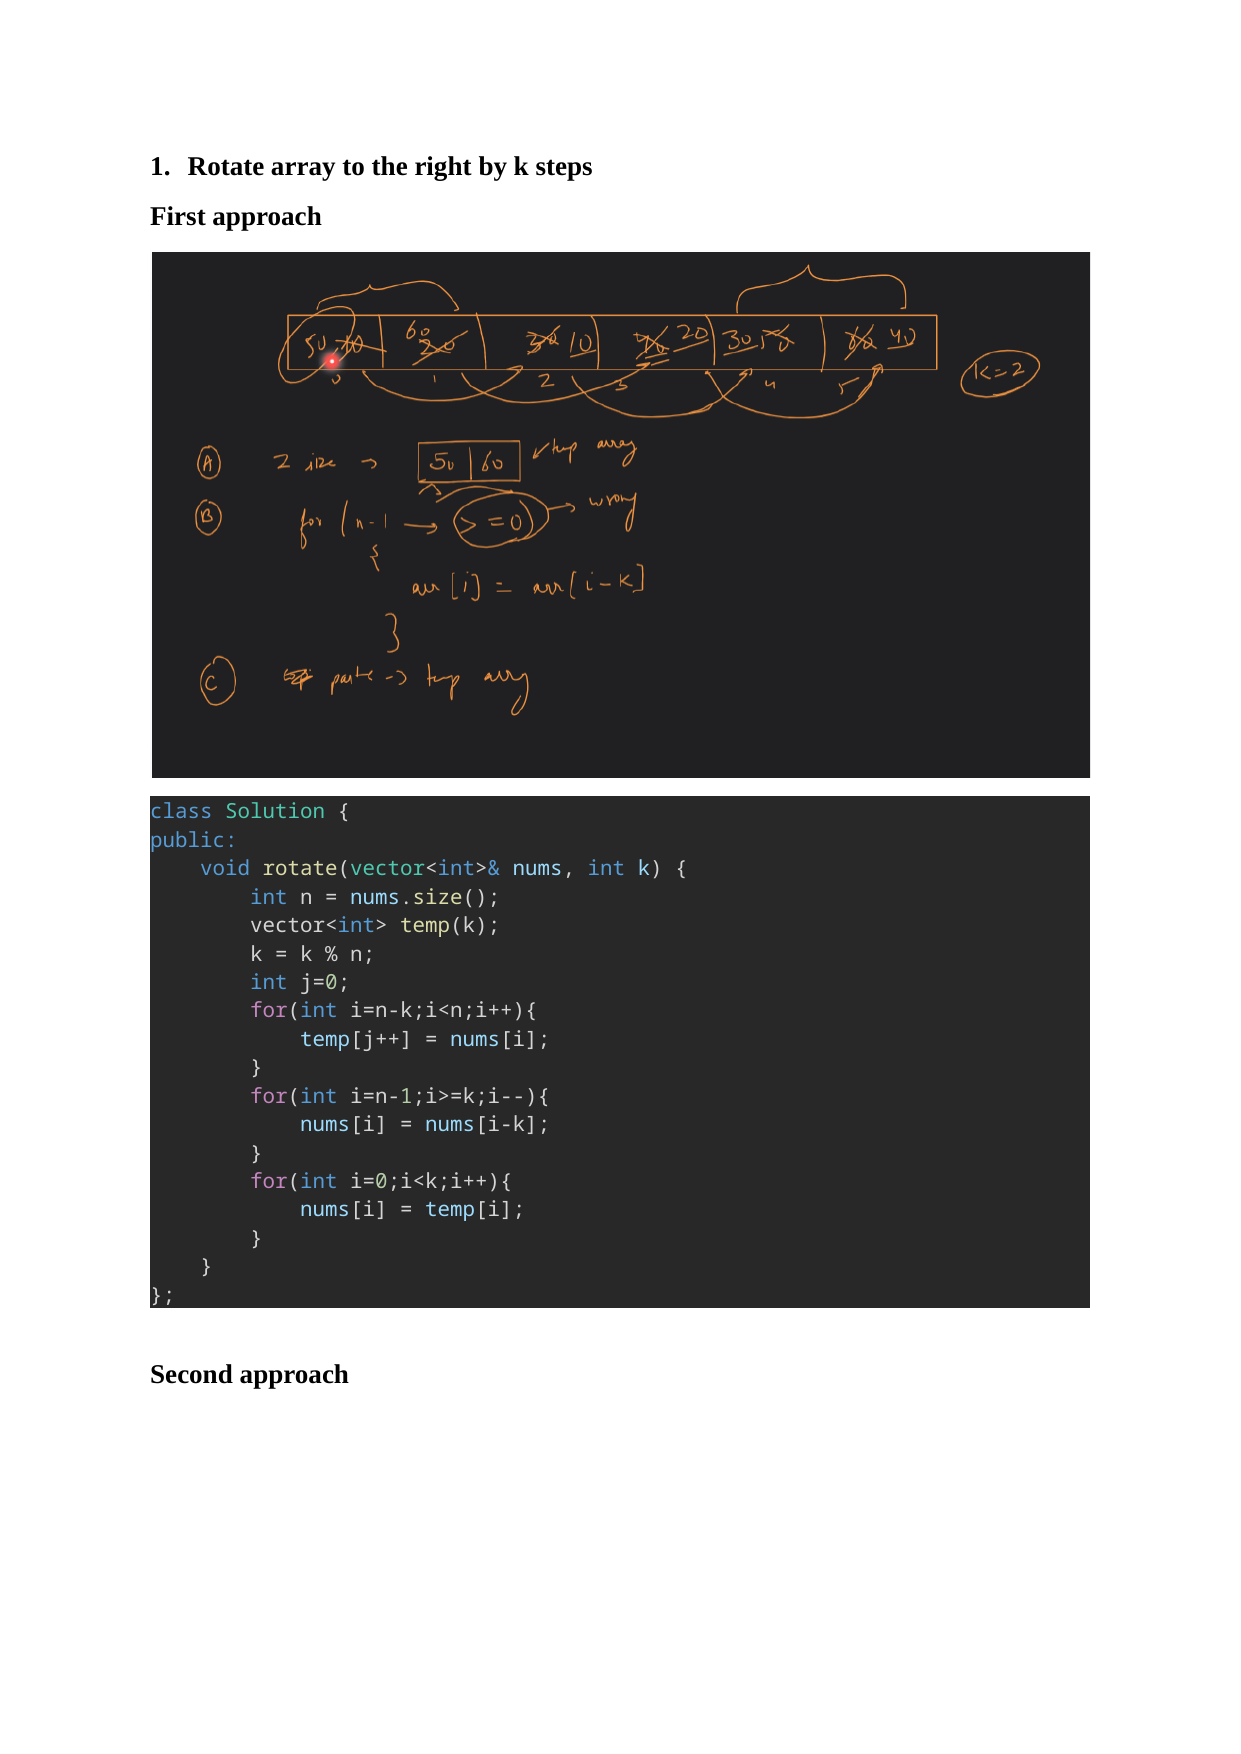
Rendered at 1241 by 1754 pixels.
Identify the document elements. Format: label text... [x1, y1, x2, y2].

text public: [150, 825, 1090, 853]
text } [150, 1052, 1090, 1081]
text void rotate(vector<int>& nums, int k) { [150, 853, 1090, 882]
text int j=0; [150, 967, 1090, 996]
text vector<int> temp(k); [150, 910, 1090, 939]
text k = k % n; [150, 939, 1090, 967]
text int n = nums.size(); [150, 882, 1090, 910]
list Rotate array to the right by k steps [150, 150, 1090, 181]
text for(int i=n-1;i>=k;i--){ [150, 1081, 1090, 1109]
text temp[j++] = nums[i]; [150, 1024, 1090, 1052]
text nums[i] = nums[i-k]; [150, 1109, 1090, 1138]
text class Solution { [150, 796, 1090, 825]
text }; [150, 1280, 1090, 1308]
text First approach [150, 200, 1090, 231]
text nums[i] = temp[i]; [150, 1194, 1090, 1223]
text } [150, 1223, 1090, 1251]
picture [150, 250, 1091, 778]
text } [150, 1138, 1090, 1166]
text Second approach [150, 1358, 1090, 1390]
text for(int i=0;i<k;i++){ [150, 1166, 1090, 1194]
text } [150, 1251, 1090, 1280]
text for(int i=n-k;i<n;i++){ [150, 996, 1090, 1024]
